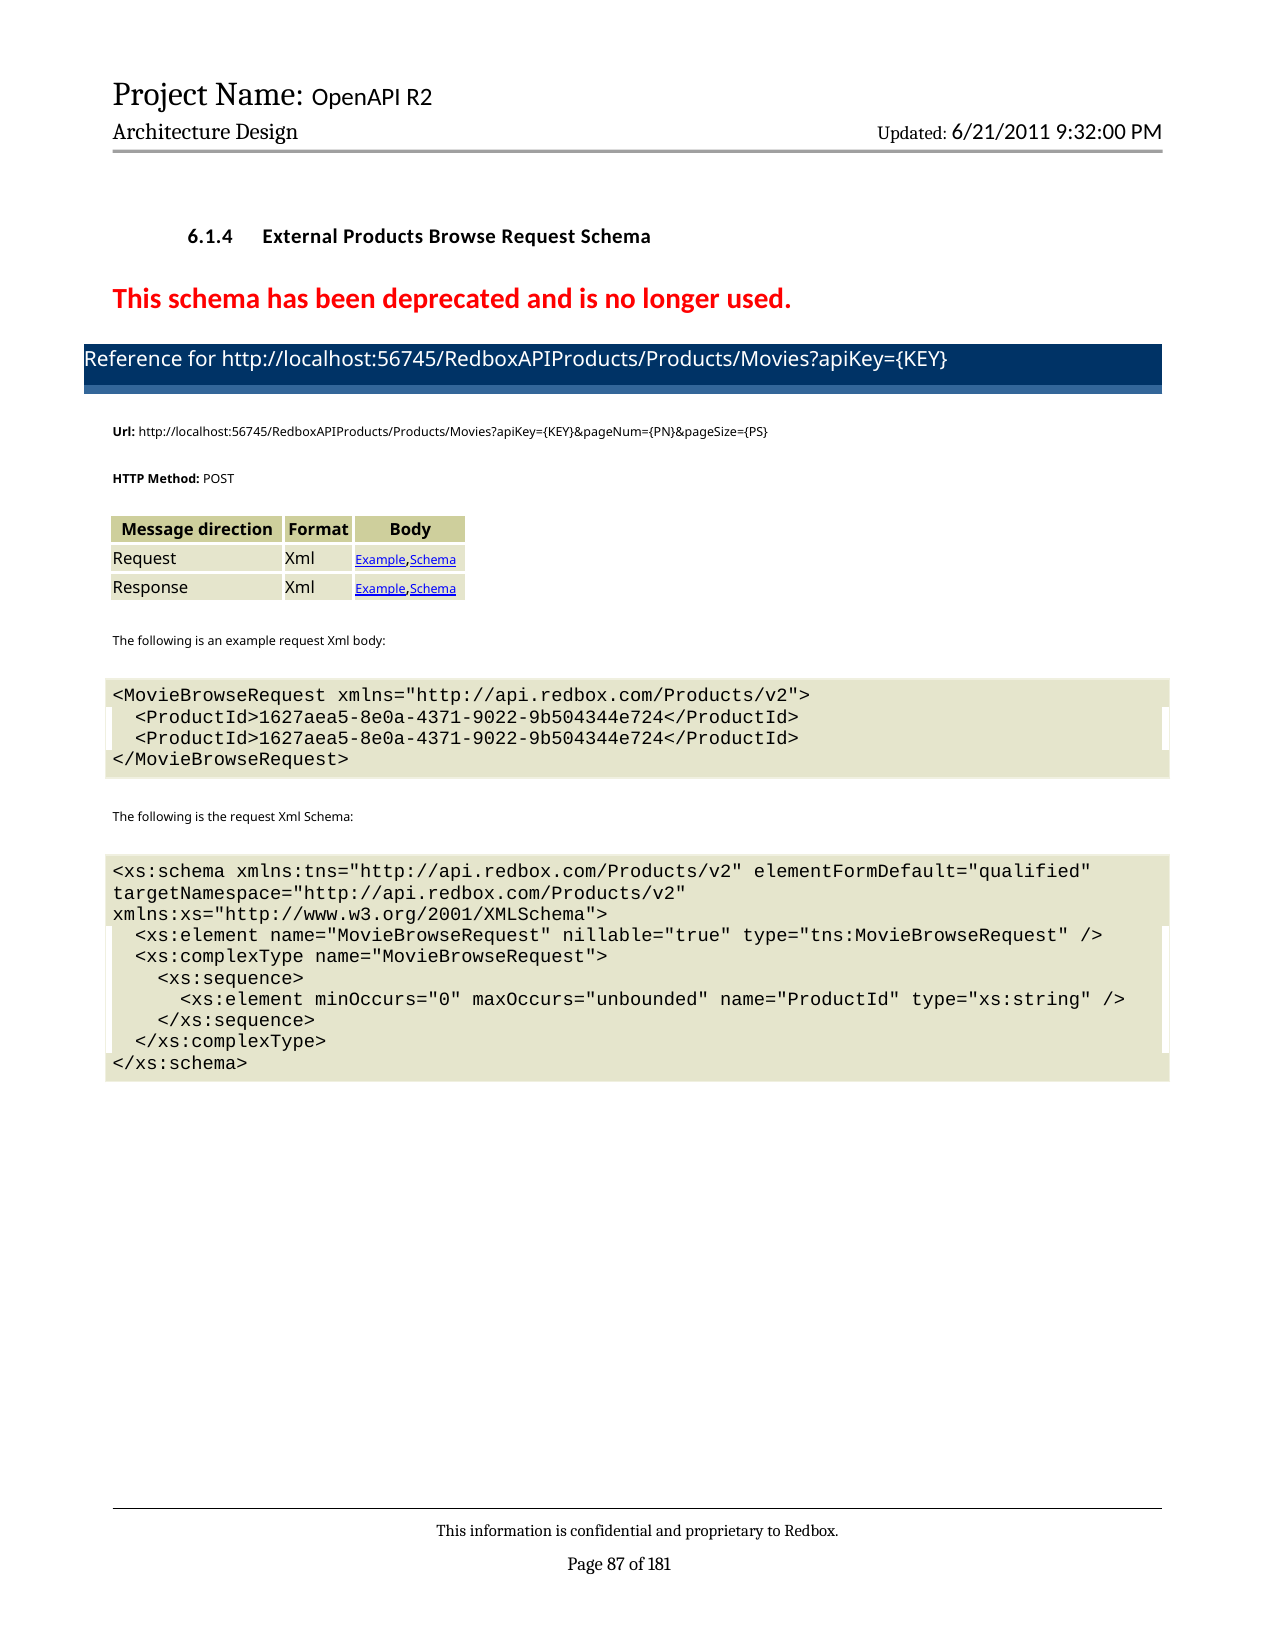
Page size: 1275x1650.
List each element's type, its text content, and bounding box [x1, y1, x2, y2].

text <xs:sequence> [112, 968, 1162, 990]
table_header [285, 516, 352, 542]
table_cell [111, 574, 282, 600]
text <xs:element name="MovieBrowseRequest" nillable="true" type="tns:MovieBrowseRequest" /> [112, 926, 1162, 947]
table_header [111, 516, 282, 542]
text <ProductId>1627aea5-8e0a-4371-9022-9b504344e724</ProductId> [112, 729, 1162, 742]
text The following is the request Xml Schema: [112, 808, 1162, 825]
text <xs:element minOccurs="0" maxOccurs="unbounded" name="ProductId" type="xs:string" /> [112, 990, 1162, 1011]
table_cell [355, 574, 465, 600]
text <xs:schema xmlns:tns="http://api.redbox.com/Products/v2" elementFormDefault="qualified" targetNamespace="http://api.redbox.com/Products/v2" xmlns:xs="http://www.w3.org/2001/XMLSchema"> [106, 856, 1169, 926]
text Url: http://localhost:56745/RedboxAPIProducts/Products/Movies?apiKey={KEY}&pageNum={PN}&pageSize={PS} [112, 423, 1162, 441]
text HTTP Method: POST [112, 470, 1162, 487]
text This schema has been deprecated and is no longer used. [112, 280, 1162, 316]
subtitle External Products Browse Request Schema [187, 224, 1162, 249]
text <ProductId>1627aea5-8e0a-4371-9022-9b504344e724</ProductId> [112, 707, 1162, 729]
text </xs:sequence> [112, 1011, 1162, 1032]
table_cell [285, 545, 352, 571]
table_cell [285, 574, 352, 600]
text </MovieBrowseRequest> [106, 742, 1169, 777]
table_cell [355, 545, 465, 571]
text <xs:complexType name="MovieBrowseRequest"> [112, 947, 1162, 968]
text </xs:complexType> [112, 1032, 1162, 1046]
text <MovieBrowseRequest xmlns="http://api.redbox.com/Products/v2"> [106, 680, 1169, 707]
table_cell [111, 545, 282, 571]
subtitle Reference for http://localhost:56745/RedboxAPIProducts/Products/Movies?apiKey={KEY} [84, 344, 1162, 385]
text The following is an example request Xml body: [112, 632, 1162, 649]
text </xs:schema> [106, 1046, 1169, 1081]
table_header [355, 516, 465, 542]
